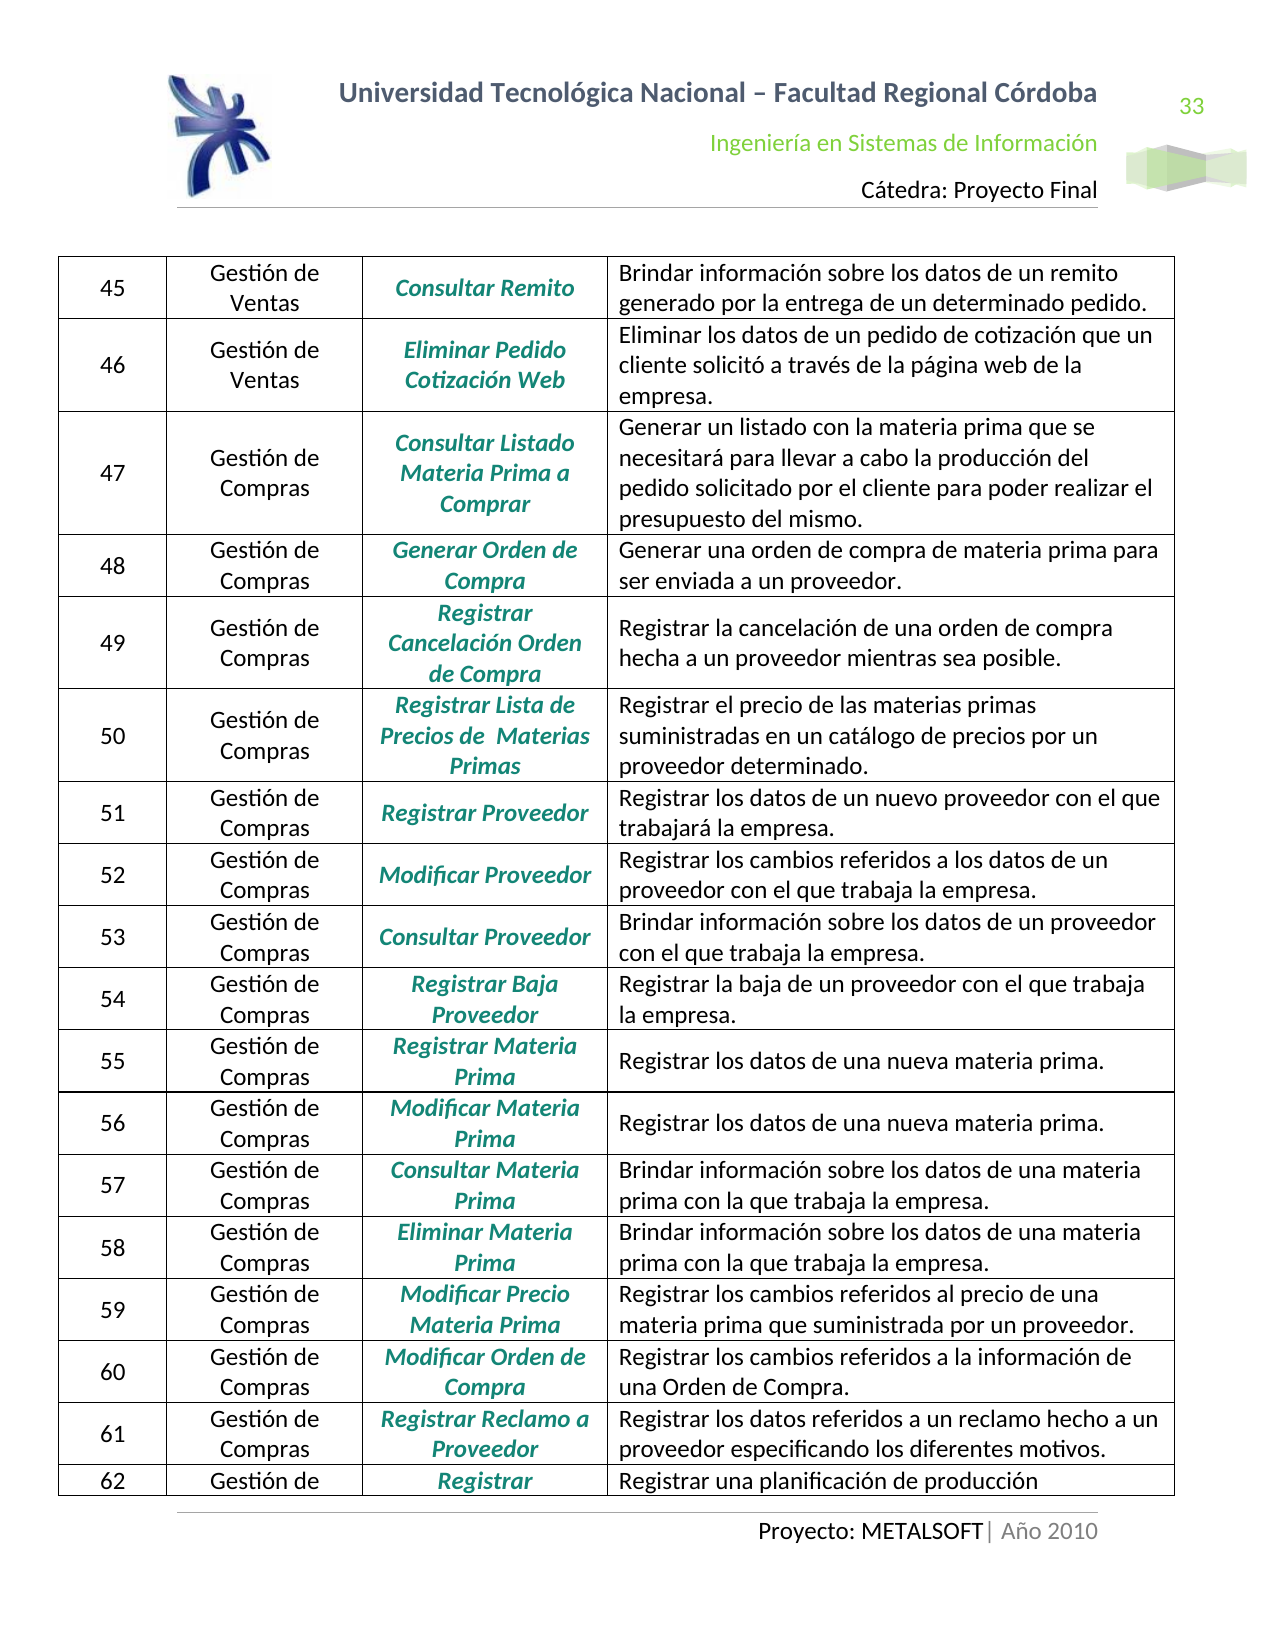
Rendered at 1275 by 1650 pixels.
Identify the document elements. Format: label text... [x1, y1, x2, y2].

table_cell Brindar información sobre los datos de un proveedor con el que trabaja la empresa. [608, 906, 1174, 967]
table_cell Registrar Cancelación Orden de Compra [363, 597, 607, 688]
table_cell Registrar los cambios referidos a los datos de un proveedor con el que trabaja la empresa. [608, 844, 1174, 905]
table_cell Registrar Reclamo a Proveedor [363, 1403, 607, 1464]
table_cell Gestión de Compras [167, 1093, 362, 1153]
table_cell Generar un listado con la materia prima que se necesitará para llevar a cabo la producción del pedido solicitado por el cliente para poder realizar el presupuesto del mismo. [608, 412, 1174, 534]
picture [167, 74, 272, 199]
table_cell 48 [59, 535, 166, 596]
table_cell Registrar el precio de las materias primas suministradas en un catálogo de precios por un proveedor determinado. [608, 689, 1174, 781]
table_cell Consultar Listado Materia Prima a Comprar [363, 412, 607, 534]
table_cell 57 [59, 1155, 166, 1216]
table_cell Modificar Proveedor [363, 844, 607, 905]
table_cell Gestión de Compras [167, 412, 362, 534]
table_cell 53 [59, 906, 166, 967]
table_cell Registrar los cambios referidos a la información de una Orden de Compra. [608, 1341, 1174, 1402]
table_cell Gestión de Compras [167, 1279, 362, 1340]
table_cell Registrar Proveedor [363, 782, 607, 843]
table_cell Modificar Materia Prima [363, 1093, 607, 1153]
table_cell Registrar Planificación de Producción [363, 1465, 607, 1495]
table_cell Registrar la baja de un proveedor con el que trabaja la empresa. [608, 968, 1174, 1029]
table_cell Registrar los datos de un nuevo proveedor con el que trabajará la empresa. [608, 782, 1174, 843]
table_cell Gestión de Compras [167, 844, 362, 905]
table_cell 55 [59, 1030, 166, 1091]
table_cell Gestión de Compras [167, 1403, 362, 1464]
table_cell 51 [59, 782, 166, 843]
table_cell Gestión de Compras [167, 1155, 362, 1216]
table_cell Eliminar los datos de un pedido de cotización que un cliente solicitó a través de la página web de la empresa. [608, 319, 1174, 411]
table_cell Consultar Proveedor [363, 906, 607, 967]
table_cell Registrar la cancelación de una orden de compra hecha a un proveedor mientras sea posible. [608, 597, 1174, 688]
table_cell 50 [59, 689, 166, 781]
table_cell 58 [59, 1217, 166, 1278]
table_cell Gestión de Producción [167, 1465, 362, 1495]
table_cell Gestión de Compras [167, 1217, 362, 1278]
table_cell 54 [59, 968, 166, 1029]
table_cell Gestión de Compras [167, 782, 362, 843]
table_cell Registrar Baja Proveedor [363, 968, 607, 1029]
table_cell Registrar Materia Prima [363, 1030, 607, 1091]
table_cell 60 [59, 1341, 166, 1402]
table_cell 56 [59, 1093, 166, 1153]
table_cell Gestión de Compras [167, 535, 362, 596]
table_cell Brindar información sobre los datos de una materia prima con la que trabaja la empresa. [608, 1155, 1174, 1216]
table_cell Generar una orden de compra de materia prima para ser enviada a un proveedor. [608, 535, 1174, 596]
table_cell Gestión de Compras [167, 906, 362, 967]
table_cell Modificar Orden de Compra [363, 1341, 607, 1402]
table_cell Consultar Remito [363, 257, 607, 318]
table_cell Registrar Lista de Precios de Materias Primas [363, 689, 607, 781]
table_cell Modificar Precio Materia Prima [363, 1279, 607, 1340]
table_cell 47 [59, 412, 166, 534]
table_cell 49 [59, 597, 166, 688]
table_cell Brindar información sobre los datos de un remito generado por la entrega de un determinado pedido. [608, 257, 1174, 318]
table_cell Gestión de Compras [167, 689, 362, 781]
table_cell Gestión de Ventas [167, 257, 362, 318]
table_cell Registrar los datos de una nueva materia prima. [608, 1093, 1174, 1153]
table_cell Registrar los datos de una nueva materia prima. [608, 1030, 1174, 1091]
table_cell 61 [59, 1403, 166, 1464]
table_cell Gestión de Compras [167, 597, 362, 688]
table_cell Eliminar Pedido Cotización Web [363, 319, 607, 411]
table_cell Gestión de Compras [167, 1341, 362, 1402]
table_cell Gestión de Compras [167, 1030, 362, 1091]
table_cell 52 [59, 844, 166, 905]
table_cell Gestión de Compras [167, 968, 362, 1029]
table_cell Registrar los cambios referidos al precio de una materia prima que suministrada por un proveedor. [608, 1279, 1174, 1340]
table_cell Eliminar Materia Prima [363, 1217, 607, 1278]
table_cell 59 [59, 1279, 166, 1340]
table_cell 46 [59, 319, 166, 411]
table_cell 62 [59, 1465, 166, 1495]
table_cell Brindar información sobre los datos de una materia prima con la que trabaja la empresa. [608, 1217, 1174, 1278]
table_cell Gestión de Ventas [167, 319, 362, 411]
table_cell Registrar los datos referidos a un reclamo hecho a un proveedor especificando los diferentes motivos. [608, 1403, 1174, 1464]
table_cell 45 [59, 257, 166, 318]
table_cell Generar Orden de Compra [363, 535, 607, 596]
table_cell Consultar Materia Prima [363, 1155, 607, 1216]
